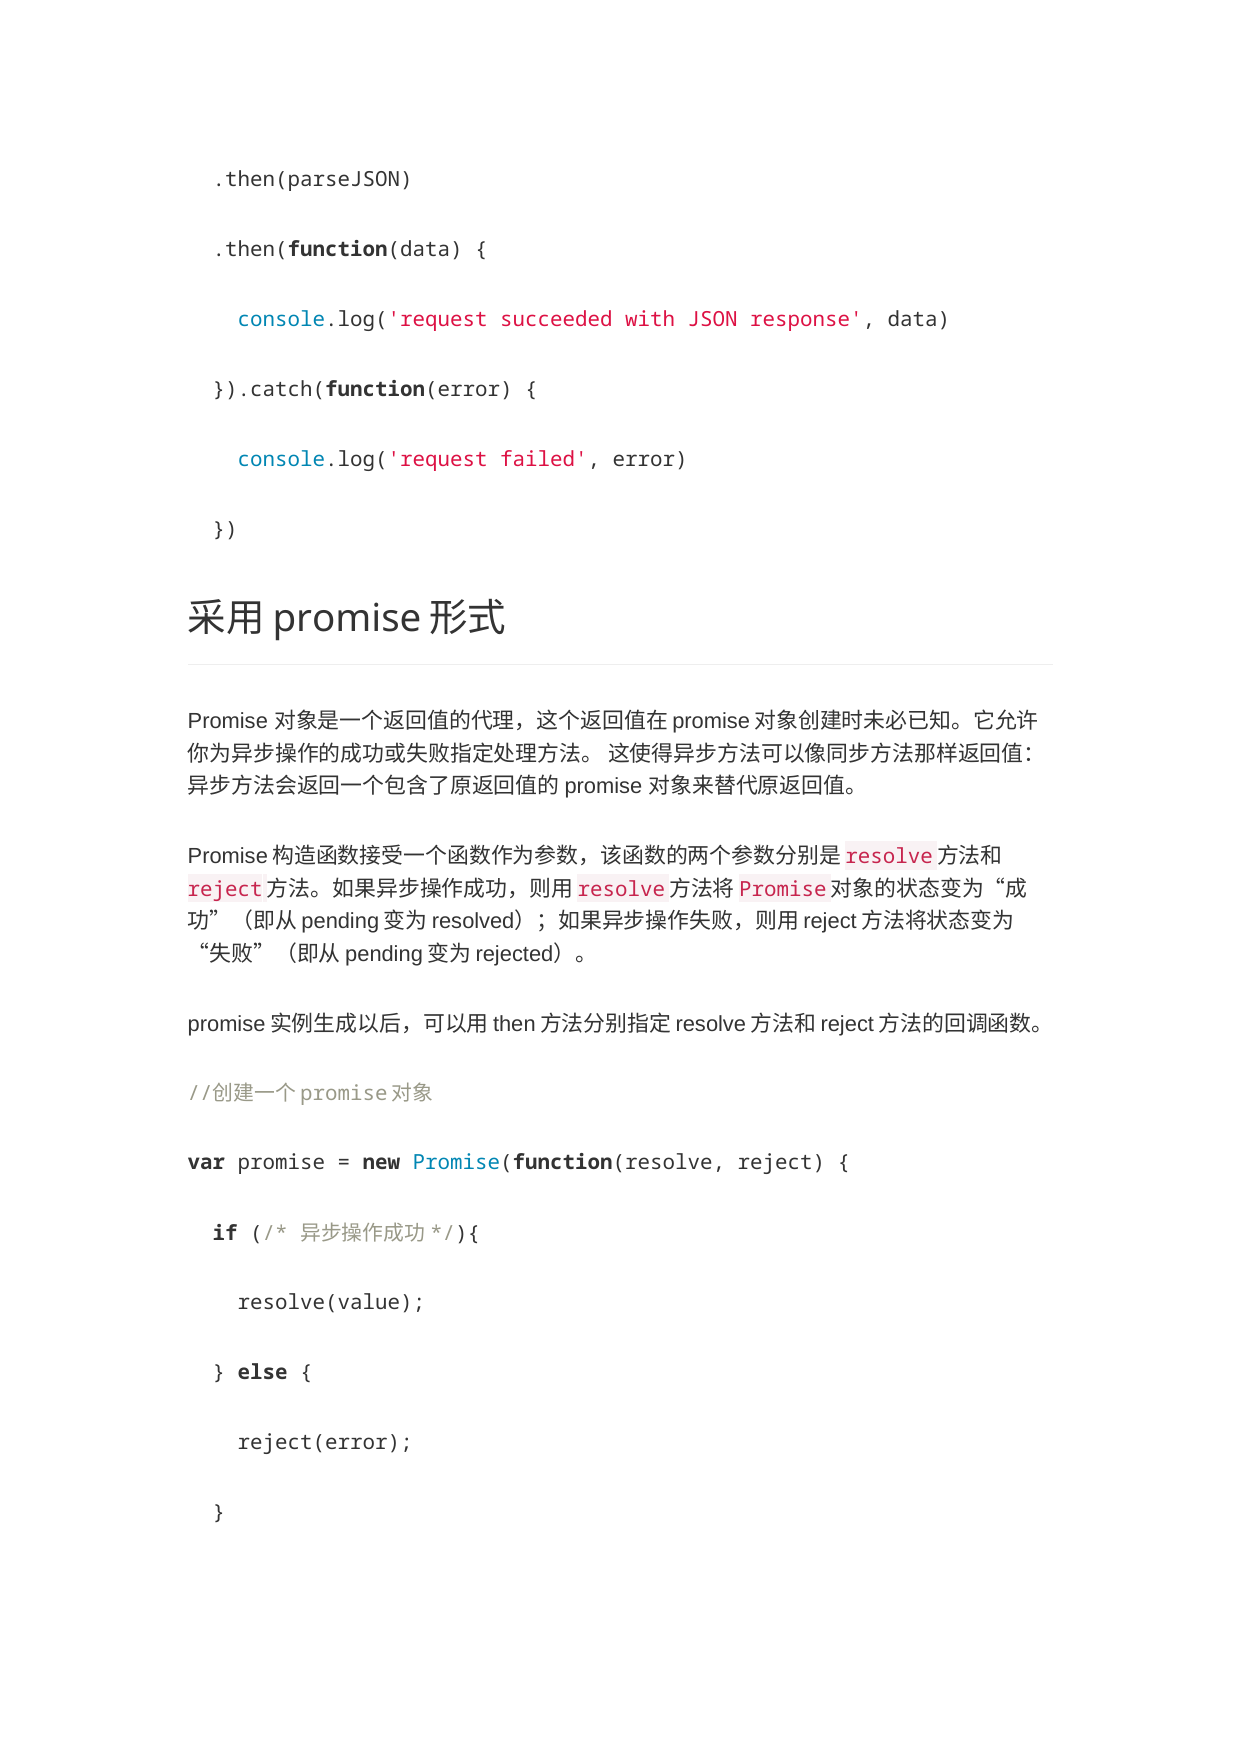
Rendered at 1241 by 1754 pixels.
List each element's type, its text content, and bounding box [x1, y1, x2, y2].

text promise实例生成以后，可以用then方法分别指定resolve方法和reject方法的回调函数。 [187, 1005, 1053, 1038]
text reject(error); [187, 1425, 1053, 1458]
text }) [187, 512, 1053, 544]
text //创建一个promise对象 [187, 1075, 1053, 1108]
text Promise 对象是一个返回值的代理，这个返回值在promise对象创建时未必已知。它允许你为异步操作的成功或失败指定处理方法。 这使得异步方法可以像同步方法那样返回值：异步方法会返回一个包含了原返回值的 promise 对象来替代原返回值。 [187, 703, 1053, 800]
text resolve(value); [187, 1285, 1053, 1318]
text .then(parseJSON) [187, 162, 1053, 194]
text console.log('request succeeded with JSON response', data) [187, 302, 1053, 334]
text if (/* 异步操作成功 */){ [187, 1215, 1053, 1248]
text 采用promise形式 [187, 582, 1053, 665]
text var promise = new Promise(function(resolve, reject) { [187, 1145, 1053, 1178]
text console.log('request failed', error) [187, 442, 1053, 474]
text } else { [187, 1355, 1053, 1388]
text Promise构造函数接受一个函数作为参数，该函数的两个参数分别是resolve方法和reject方法。如果异步操作成功，则用resolve方法将Promise对象的状态变为“成功”（即从pending变为resolved）；如果异步操作失败，则用reject方法将状态变为“失败”（即从pending变为rejected）。 [187, 838, 1053, 968]
text } [187, 1495, 1053, 1528]
text .then(function(data) { [187, 232, 1053, 264]
text }).catch(function(error) { [187, 372, 1053, 404]
